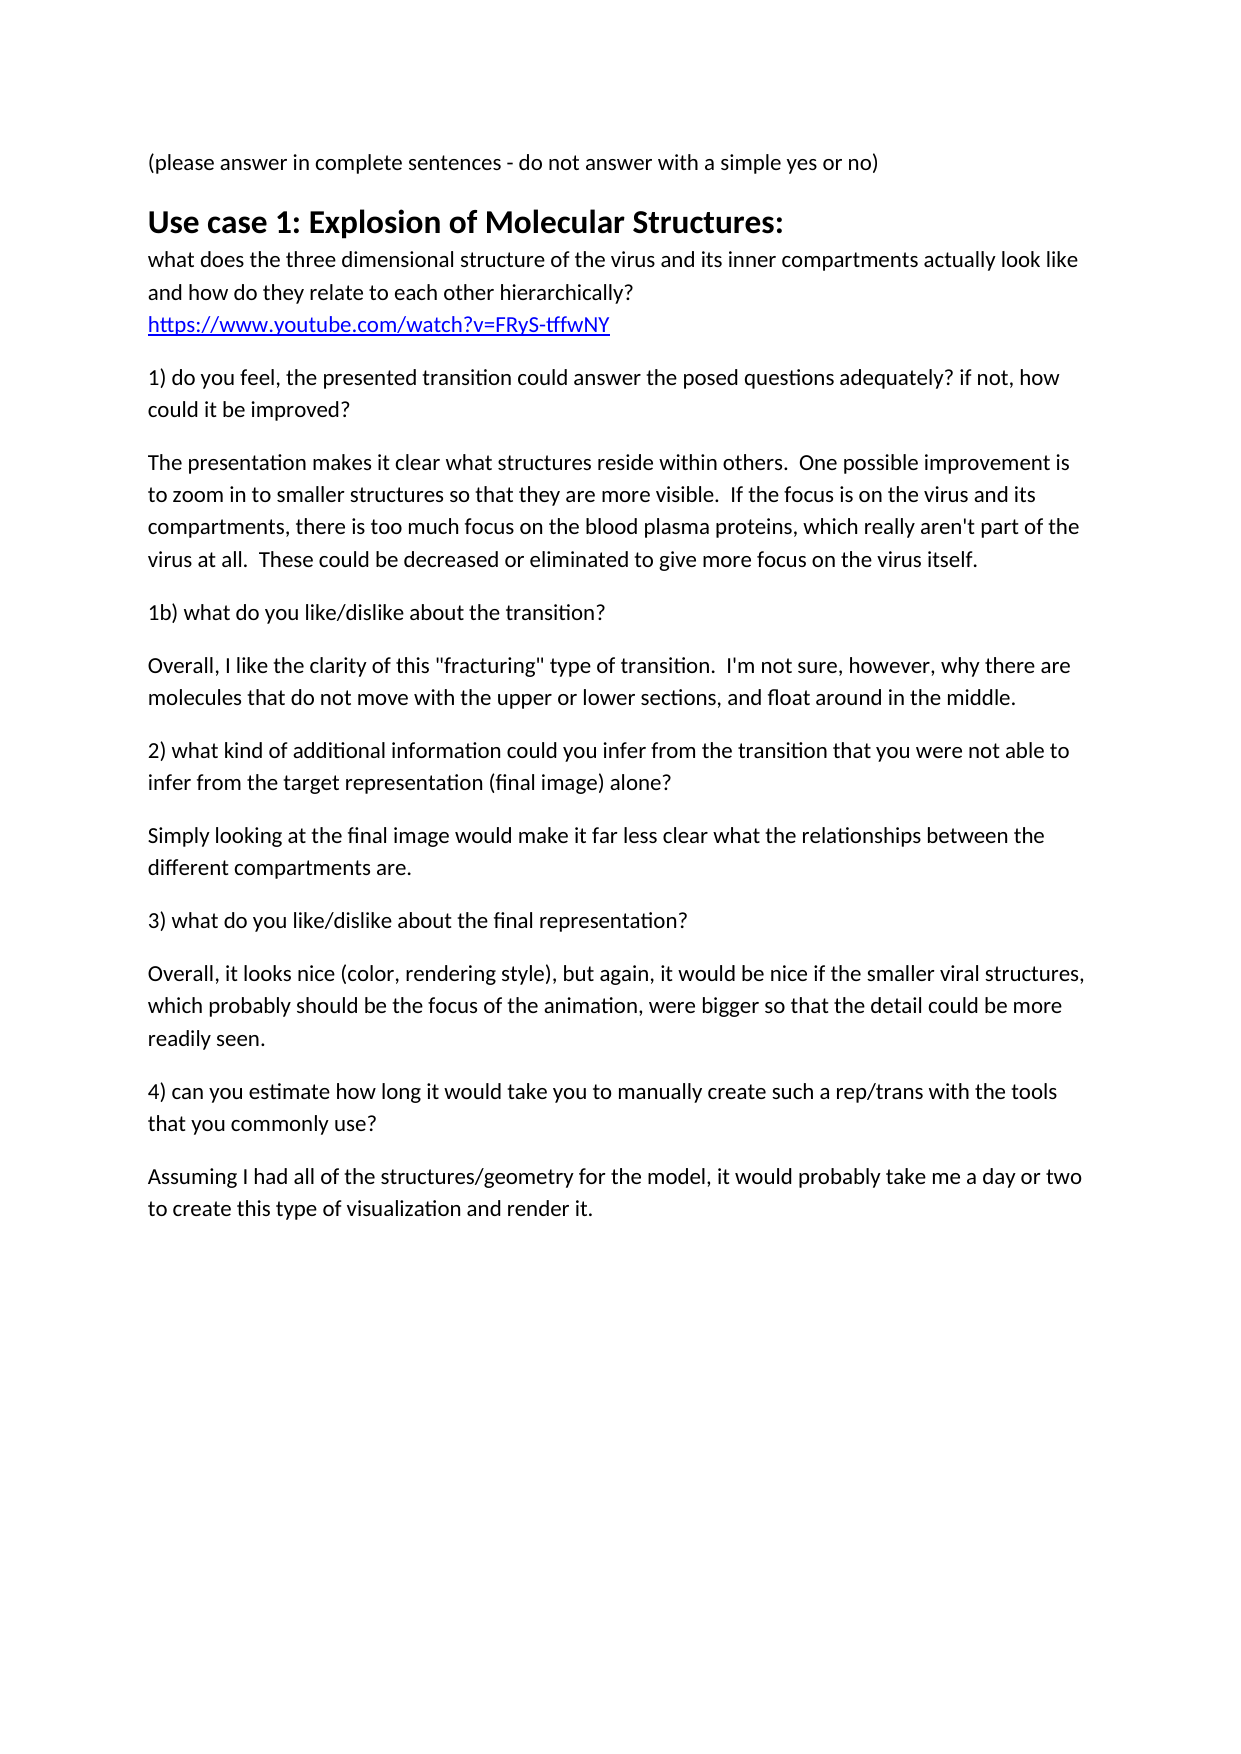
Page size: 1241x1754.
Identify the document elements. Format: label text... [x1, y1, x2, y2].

text Overall, it looks nice (color, rendering style), but again, it would be nice if the smaller viral structures, which probably should be the focus of the animation, were bigger so that the detail could be more readily seen. [148, 959, 1093, 1052]
text (please answer in complete sentences - do not answer with a simple yes or no) [148, 148, 1093, 176]
text The presentation makes it clear what structures reside within others. One possible improvement is to zoom in to smaller structures so that they are more visible. If the focus is on the virus and its compartments, there is too much focus on the blood plasma proteins, which really aren't part of the virus at all. These could be decreased or eliminated to give more focus on the virus itself. [148, 448, 1093, 573]
text Assuming I had all of the structures/geometry for the model, it would probably take me a day or two to create this type of visualization and render it. [148, 1162, 1093, 1222]
text 2) what kind of additional information could you infer from the transition that you were not able to infer from the target representation (final image) alone? [148, 736, 1093, 796]
text Overall, I like the clarity of this "fracturing" type of transition. I'm not sure, however, why there are molecules that do not move with the upper or lower sections, and float around in the middle. [148, 651, 1093, 711]
text 4) can you estimate how long it would take you to manually create such a rep/trans with the tools that you commonly use? [148, 1077, 1093, 1137]
text Simply looking at the final image would make it far less clear what the relationships between the different compartments are. [148, 821, 1093, 881]
text Use case 1: Explosion of Molecular Structures: what does the three dimensional structure of the virus and its inner compartments actually look like and how do they relate to each other hierarchically? https://www.youtube.com/watch?v=FRyS-tffwNY [148, 201, 1093, 338]
text 1) do you feel, the presented transition could answer the posed questions adequately? if not, how could it be improved? [148, 363, 1093, 423]
text 3) what do you like/dislike about the final representation? [148, 906, 1093, 934]
text 1b) what do you like/dislike about the transition? [148, 598, 1093, 626]
